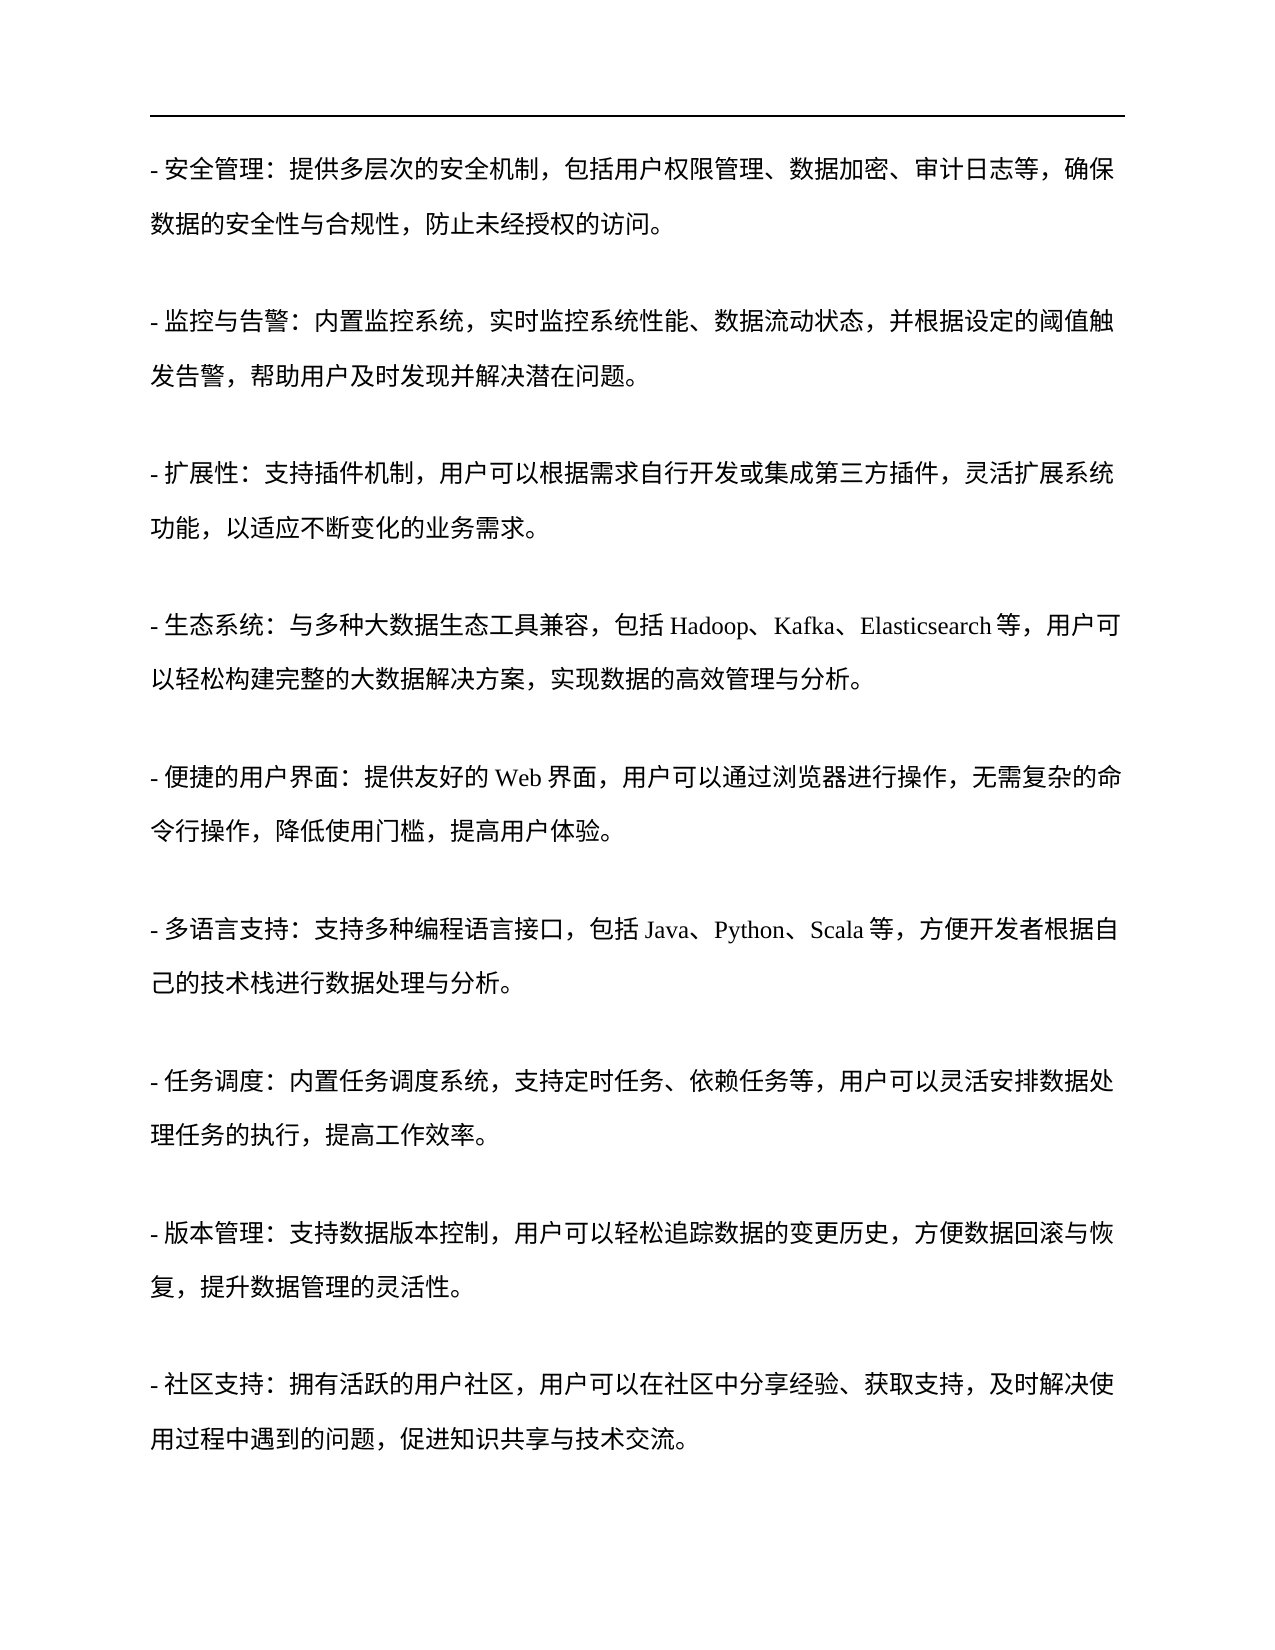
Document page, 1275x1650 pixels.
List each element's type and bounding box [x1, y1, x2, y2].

text [150, 150, 1125, 1499]
